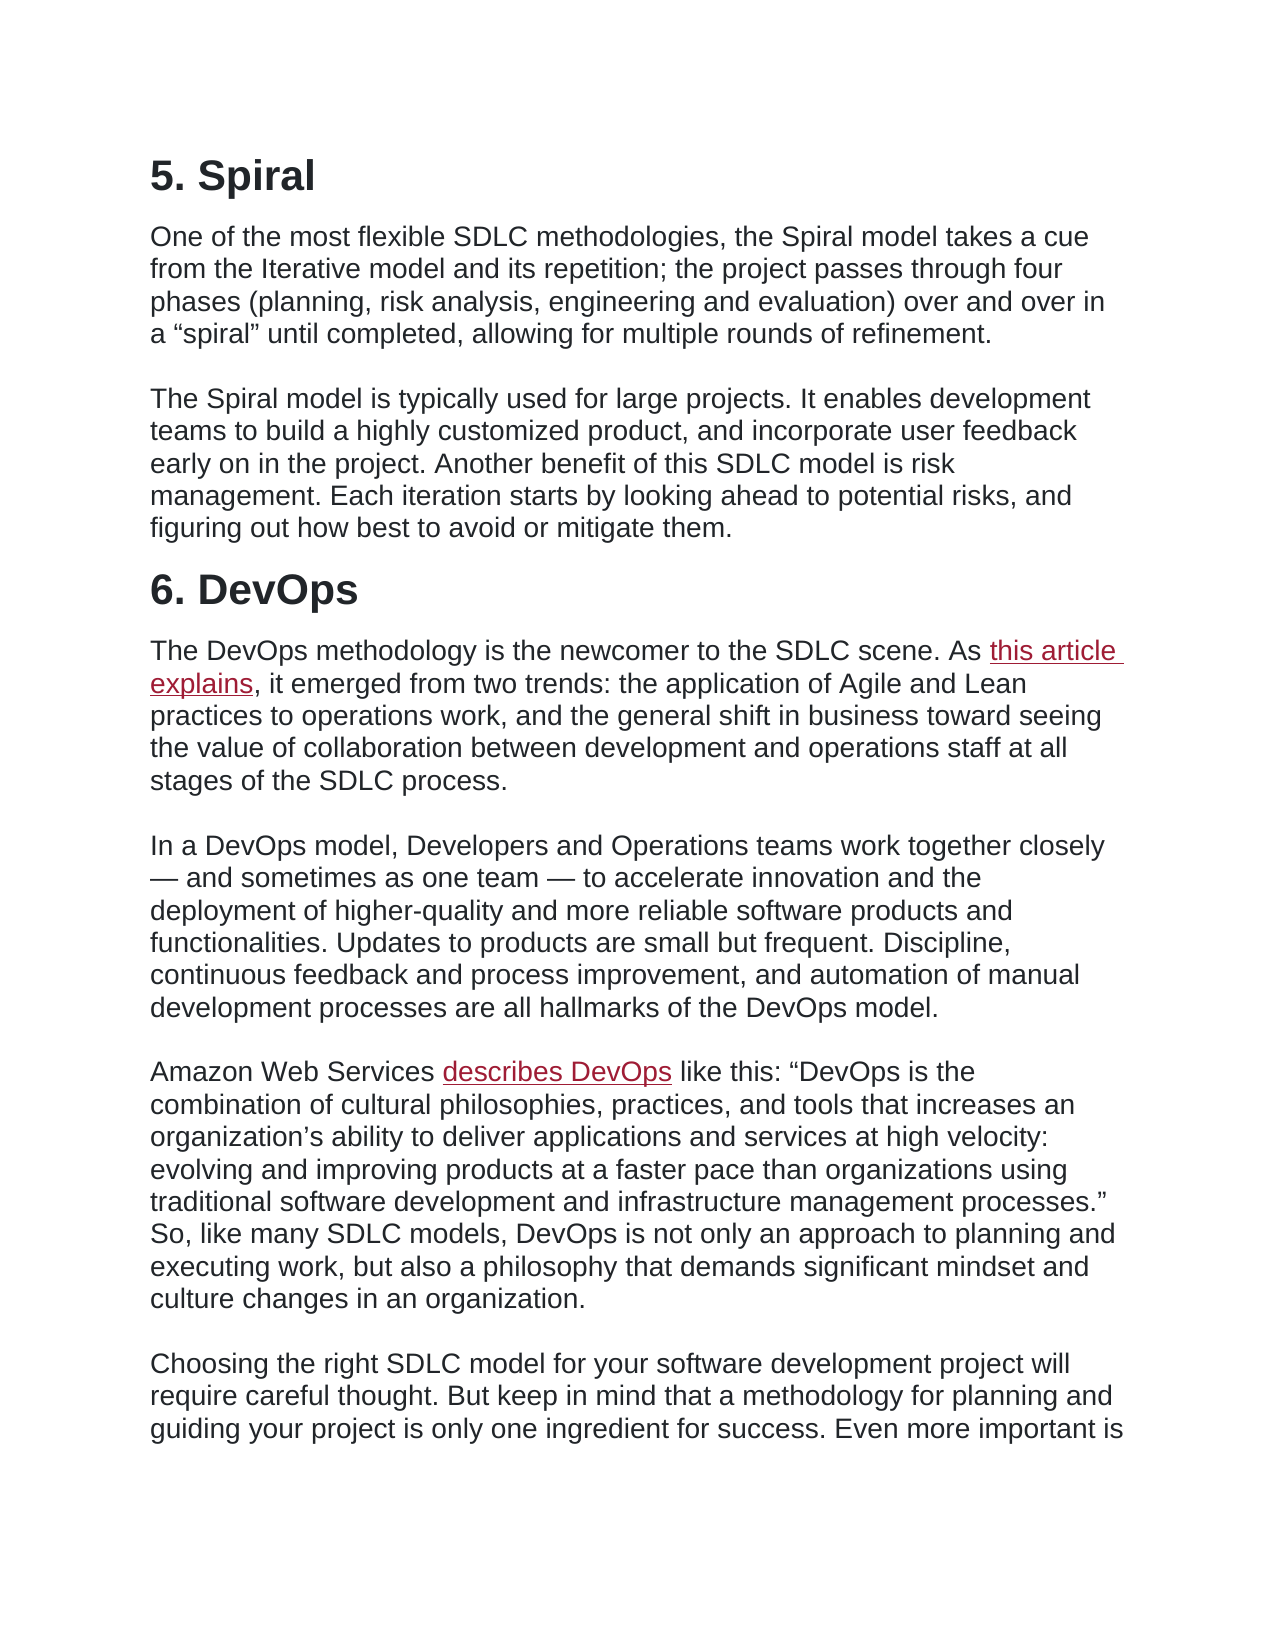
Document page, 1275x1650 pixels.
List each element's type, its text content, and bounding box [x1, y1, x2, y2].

text 5. Spiral [150, 150, 1125, 199]
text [150, 1347, 1125, 1444]
text Amazon Web Services describes DevOps like this: “DevOps is the combination of cultural philosophies, practices, and tools that increases an organization’s ability to deliver applications and services at high velocity: evolving and improving products at a faster pace than organizations using traditional software development and infrastructure management processes.” So, like many SDLC models, DevOps is not only an approach to planning and executing work, but also a philosophy that demands significant mindset and culture changes in an organization. [150, 1055, 1125, 1314]
text The DevOps methodology is the newcomer to the SDLC scene. As this article explains, it emerged from two trends: the application of Agile and Lean practices to operations work, and the general shift in business toward seeing the value of collaboration between development and operations staff at all stages of the SDLC process. [150, 634, 1125, 796]
text In a DevOps model, Developers and Operations teams work together closely — and sometimes as one team — to accelerate innovation and the deployment of higher-quality and more reliable software products and functionalities. Updates to products are small but frequent. Discipline, continuous feedback and process improvement, and automation of manual development processes are all hallmarks of the DevOps model. [150, 829, 1125, 1023]
text The Spiral model is typically used for large projects. It enables development teams to build a highly customized product, and incorporate user feedback early on in the project. Another benefit of this SDLC model is risk management. Each iteration starts by looking ahead to potential risks, and figuring out how best to avoid or mitigate them. [150, 382, 1125, 544]
text 6. DevOps [150, 564, 1125, 613]
text One of the most flexible SDLC methodologies, the Spiral model takes a cue from the Iterative model and its repetition; the project passes through four phases (planning, risk analysis, engineering and evaluation) over and over in a “spiral” until completed, allowing for multiple rounds of refinement. [150, 220, 1125, 349]
